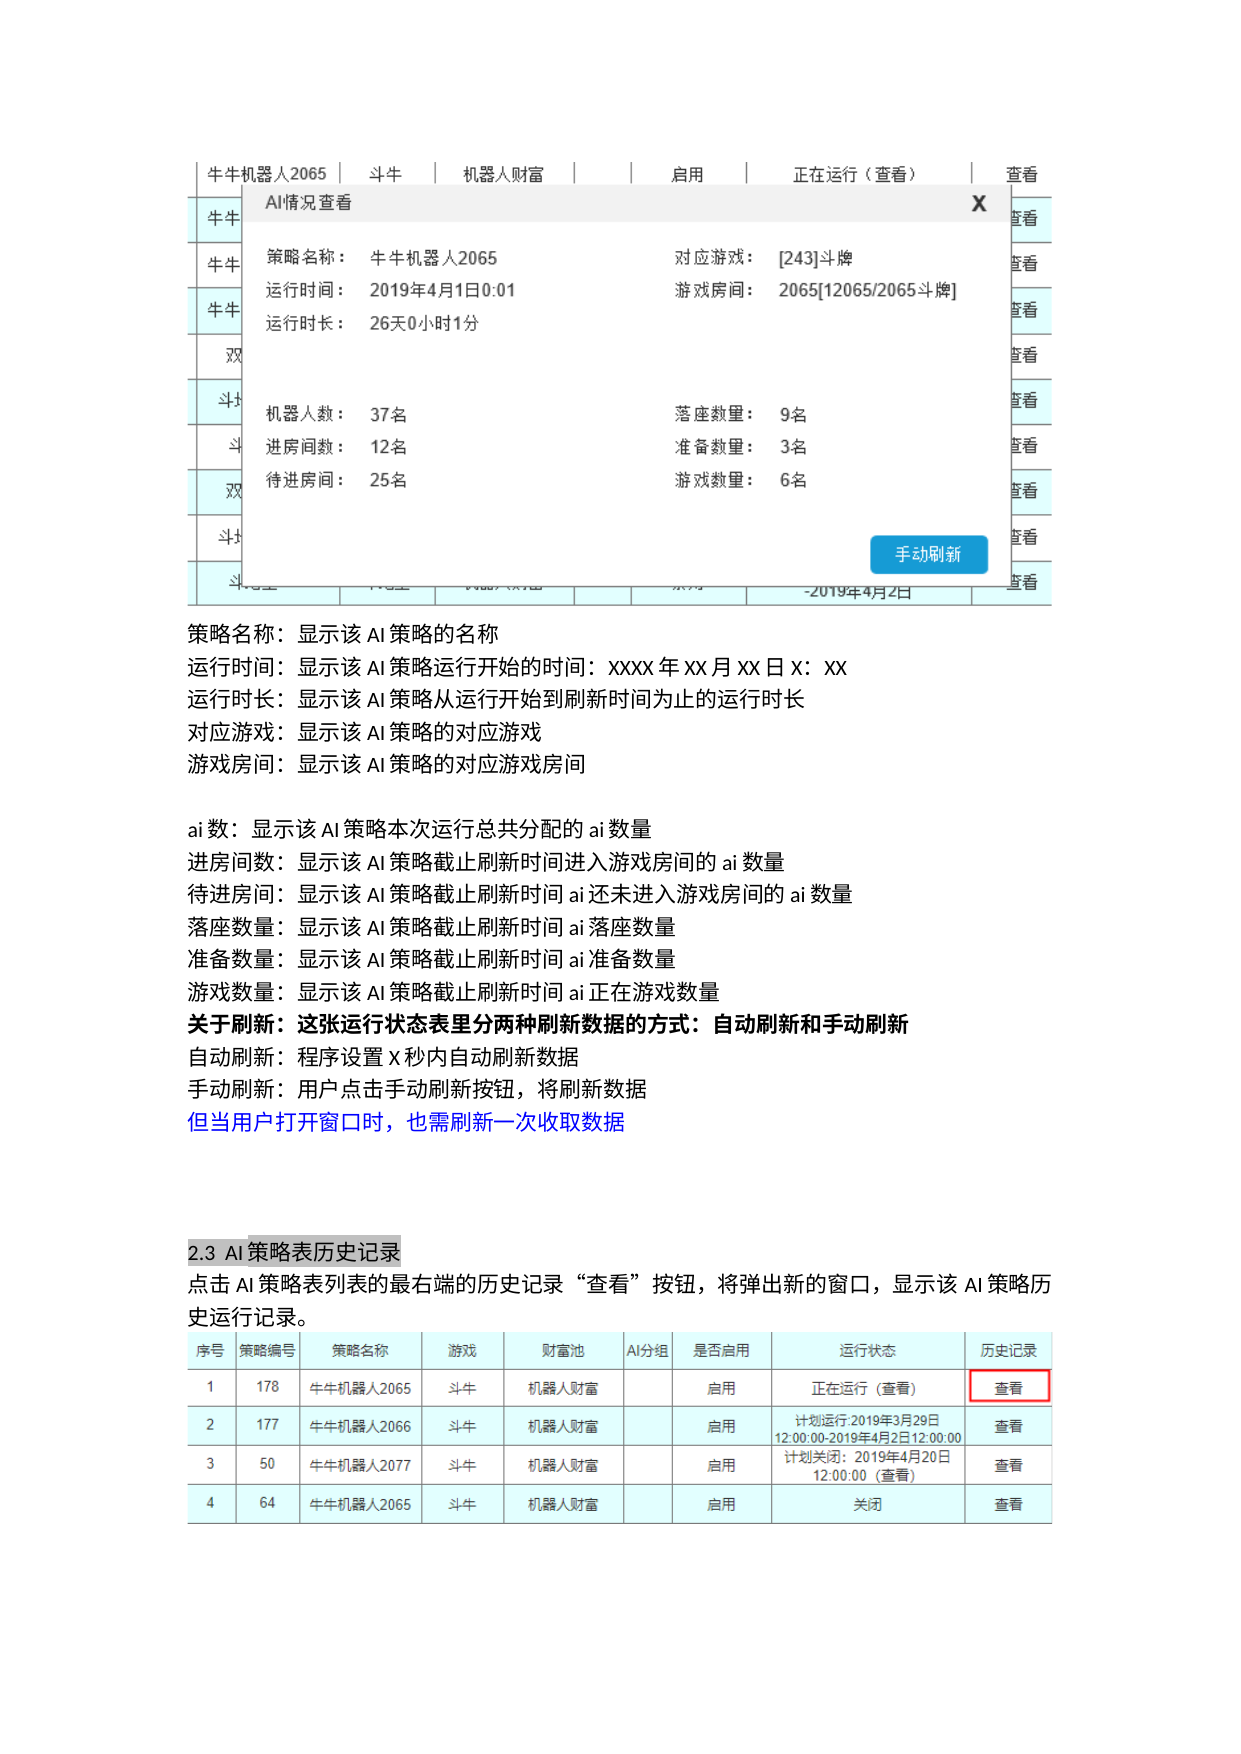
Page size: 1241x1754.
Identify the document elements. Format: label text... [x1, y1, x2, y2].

list 对应游戏：显示该AI策略的对应游戏 [187, 714, 1053, 747]
list 2.3 AI策略表历史记录 [187, 1234, 1053, 1267]
list 但当用户打开窗口时，也需刷新一次收取数据 [187, 1104, 1053, 1137]
picture [187, 162, 1052, 610]
list 落座数量：显示该AI策略截止刷新时间ai落座数量 [187, 909, 1053, 942]
list 手动刷新：用户点击手动刷新按钮，将刷新数据 [187, 1072, 1053, 1104]
list 运行时间：显示该AI策略运行开始的时间：XXXX年XX月XX日X：XX [187, 649, 1053, 682]
list 游戏房间：显示该AI策略的对应游戏房间 [187, 747, 1053, 779]
list 策略名称：显示该AI策略的名称 [187, 617, 1053, 649]
picture [187, 1332, 1053, 1524]
list 游戏数量：显示该AI策略截止刷新时间ai正在游戏数量 [187, 974, 1053, 1007]
list 点击AI策略表列表的最右端的历史记录“查看”按钮，将弹出新的窗口，显示该AI策略历史运行记录。 [187, 1267, 1053, 1332]
list 运行时长：显示该AI策略从运行开始到刷新时间为止的运行时长 [187, 682, 1053, 714]
list 关于刷新：这张运行状态表里分两种刷新数据的方式：自动刷新和手动刷新 自动刷新：程序设置X秒内自动刷新数据 [187, 1007, 1053, 1072]
list ai数：显示该AI策略本次运行总共分配的ai数量 [187, 812, 1053, 844]
list 进房间数：显示该AI策略截止刷新时间进入游戏房间的ai数量 [187, 844, 1053, 877]
list 待进房间：显示该AI策略截止刷新时间ai还未进入游戏房间的ai数量 [187, 877, 1053, 909]
list 准备数量：显示该AI策略截止刷新时间ai准备数量 [187, 942, 1053, 974]
